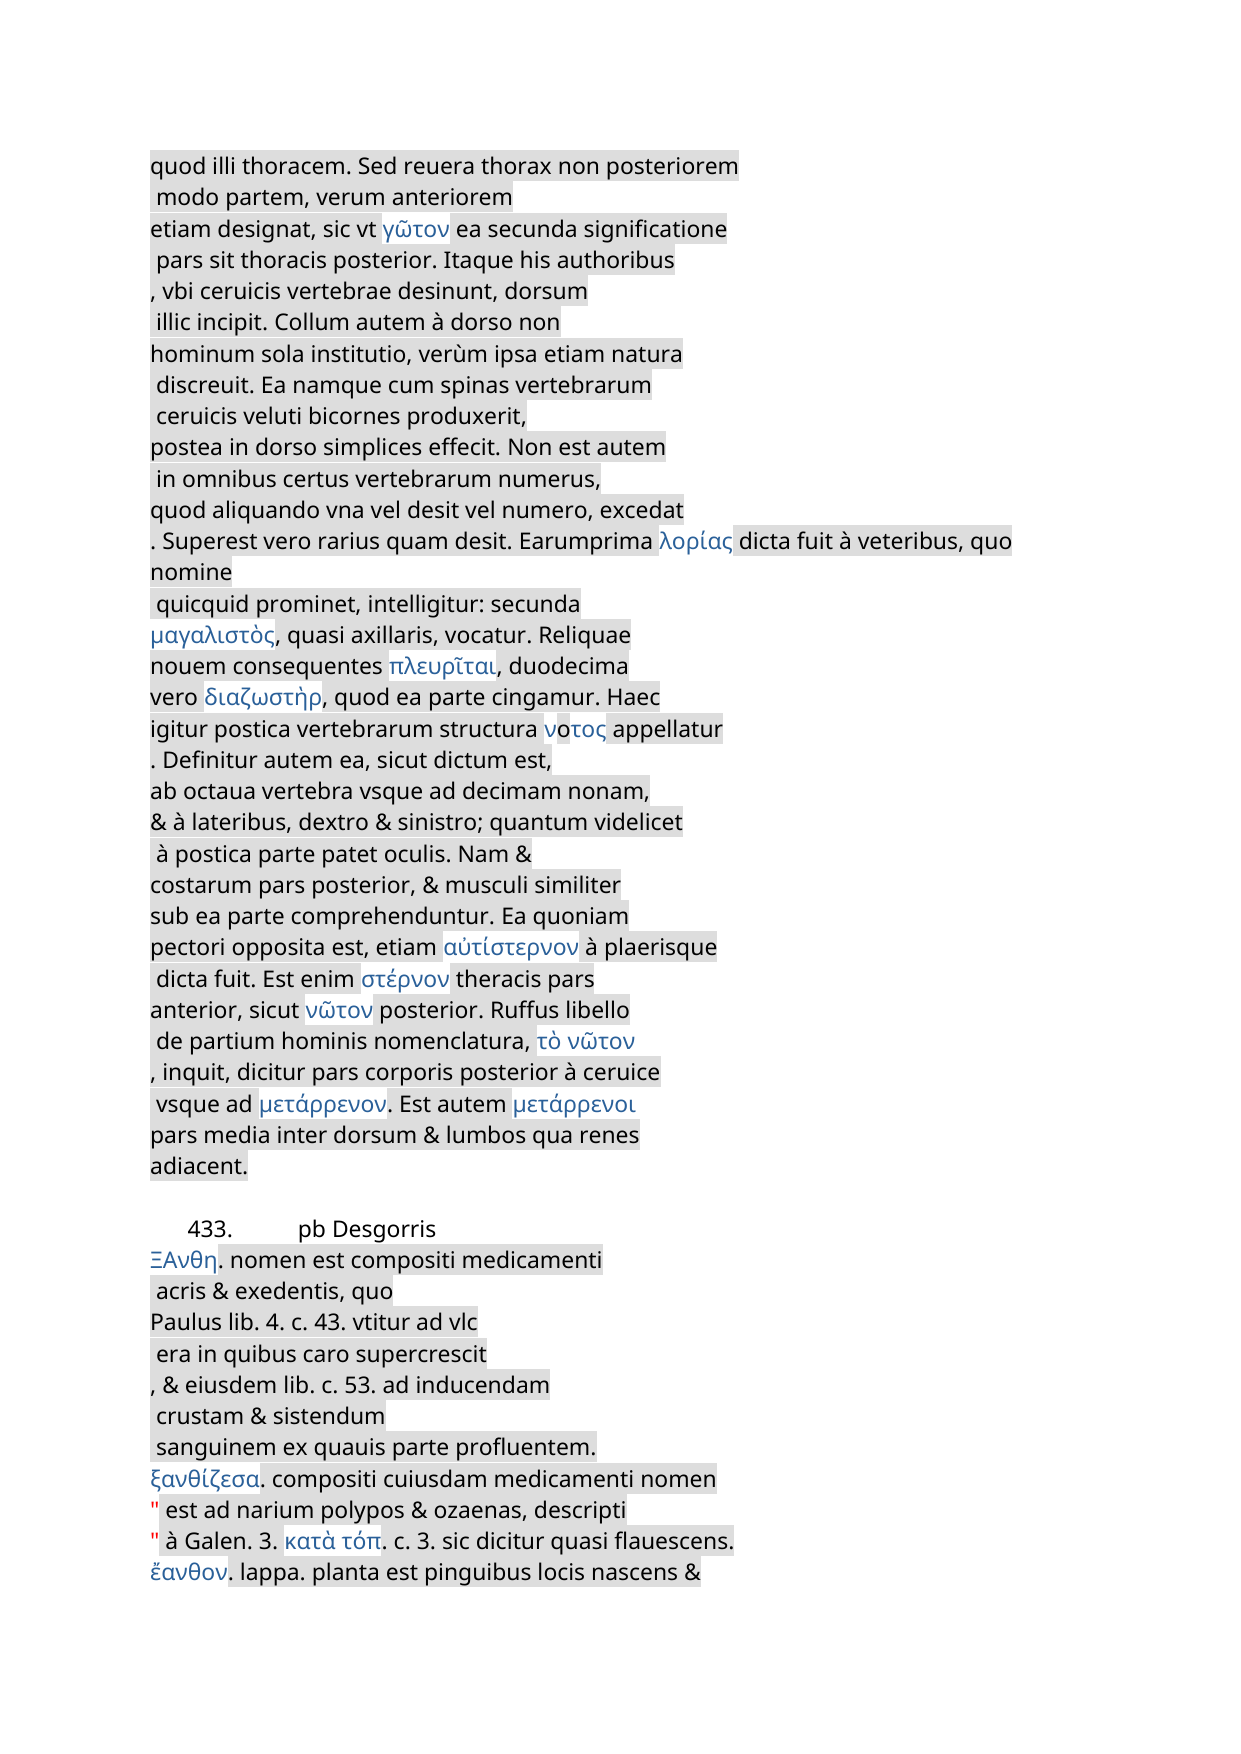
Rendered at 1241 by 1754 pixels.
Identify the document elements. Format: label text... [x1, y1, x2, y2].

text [150, 150, 1090, 1212]
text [150, 1244, 1090, 1587]
list pb Desgorris [187, 1212, 1090, 1244]
